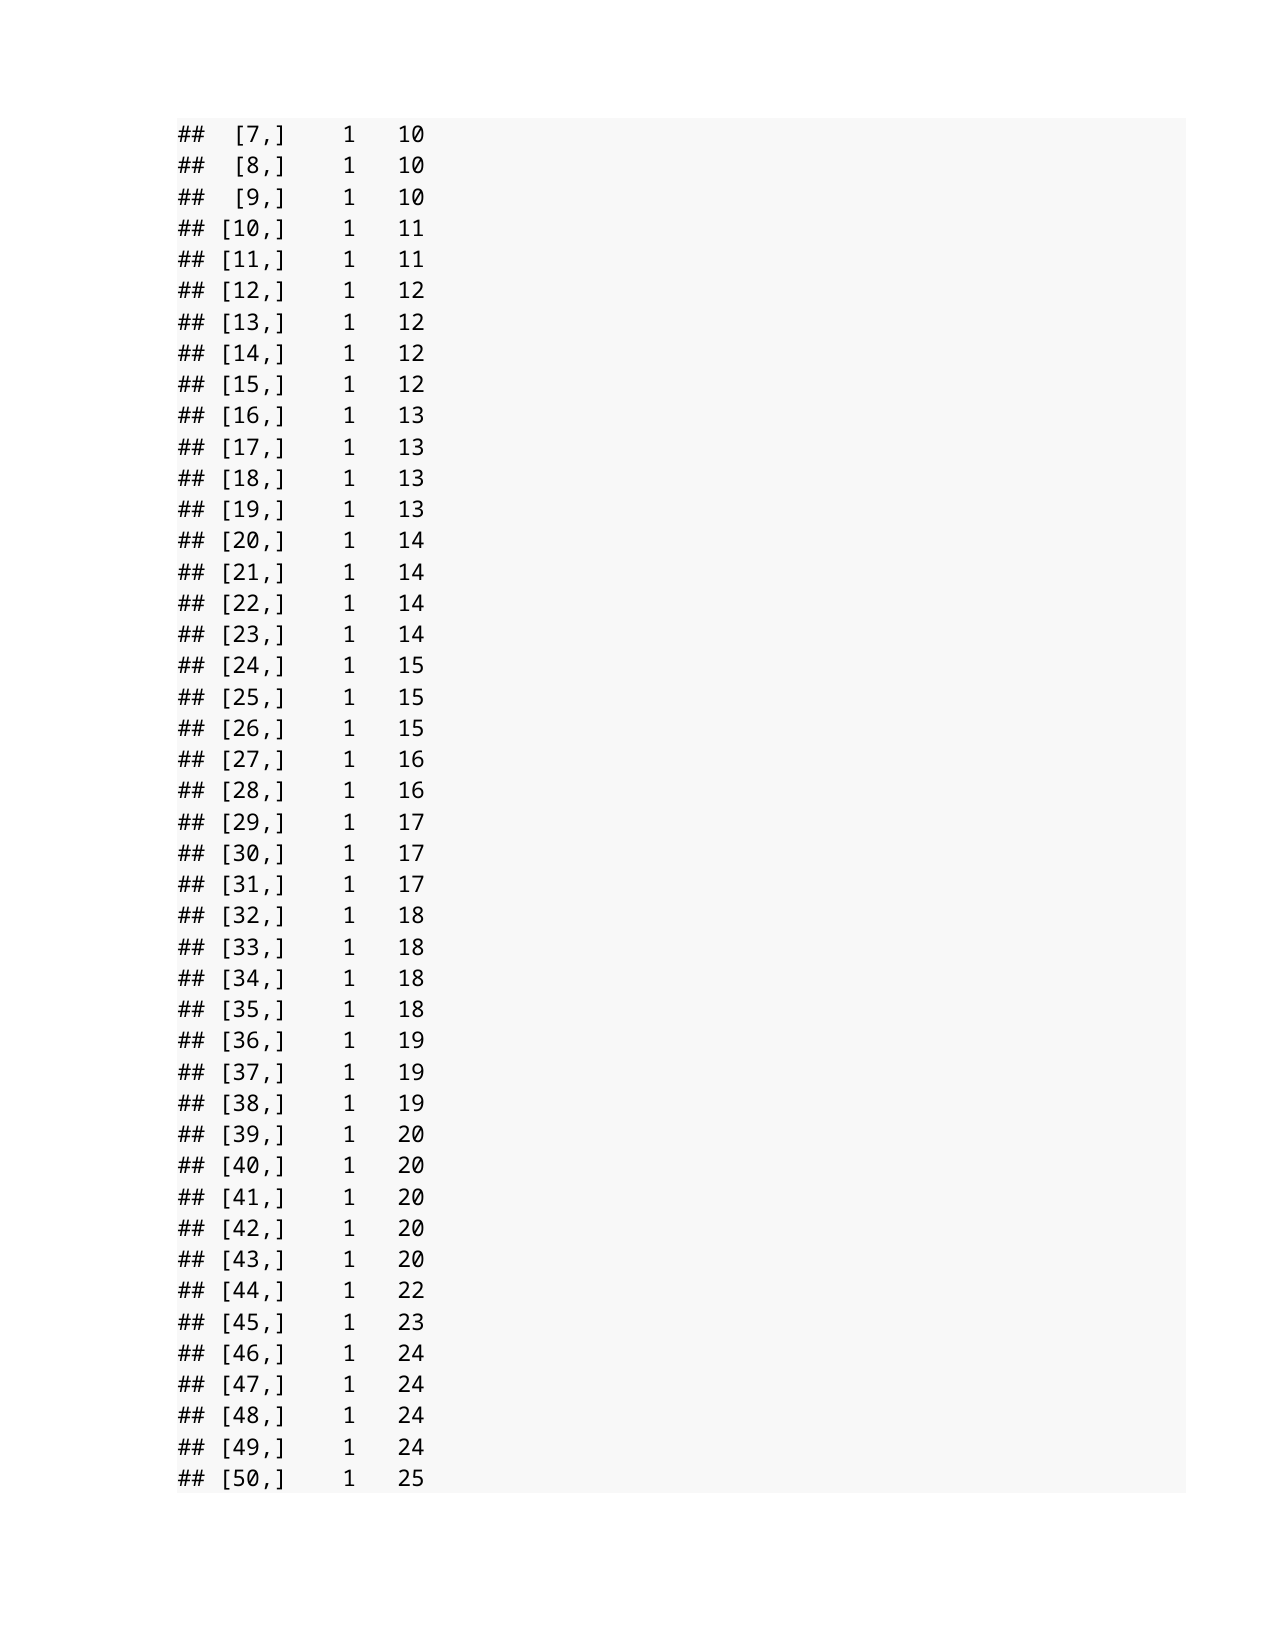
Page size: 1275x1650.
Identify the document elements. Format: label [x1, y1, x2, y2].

text [177, 118, 1186, 1493]
